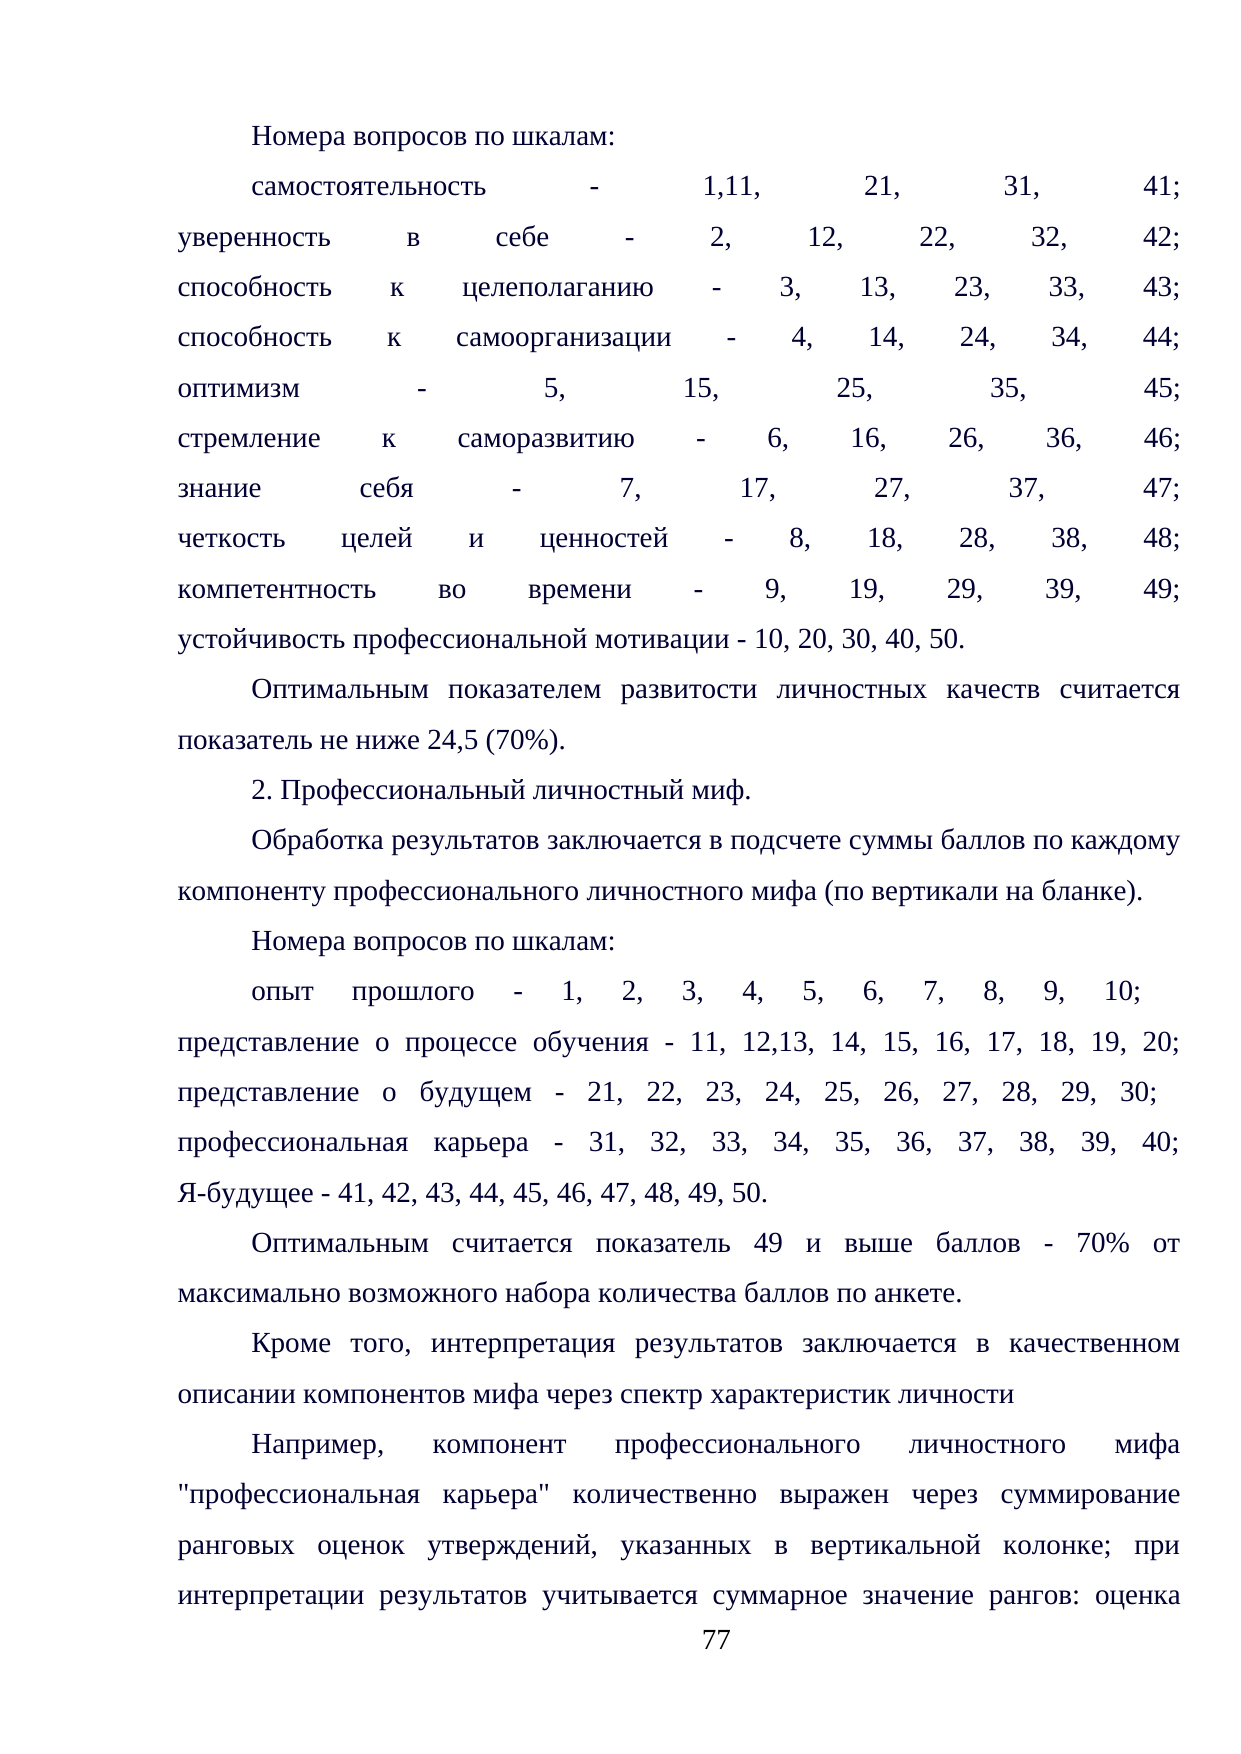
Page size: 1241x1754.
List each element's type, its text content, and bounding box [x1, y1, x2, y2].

text 2. Профессиональный личностный миф. [177, 772, 1181, 806]
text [177, 1426, 1181, 1611]
text самостоятельность - 1,11, 21, 31, 41; уверенность в себе - 2, 12, 22, 32, 42; способность к целеполаганию - 3, 13, 23, 33, 43; способность к самоорганизации - 4, 14, 24, 34, 44; оптимизм - 5, 15, 25, 35, 45; стремление к саморазвитию - 6, 16, 26, 36, 46; знание себя - 7, 17, 27, 37, 47; четкость целей и ценностей - 8, 18, 28, 38, 48; компетентность во времени - 9, 19, 29, 39, 49; устойчивость профессиональной мотивации - 10, 20, 30, 40, 50. [177, 168, 1181, 655]
text Номера вопросов по шкалам: [177, 118, 1181, 152]
text Кроме того, интерпретация результатов заключается в качественном описании компонентов мифа через спектр характеристик личности [177, 1326, 1181, 1409]
text Оптимальным показателем развитости личностных качеств считается показатель не ниже 24,5 (70%). [177, 672, 1181, 755]
text опыт прошлого - 1, 2, 3, 4, 5, 6, 7, 8, 9, 10; представление о процессе обучения - 11, 12,13, 14, 15, 16, 17, 18, 19, 20; представление о будущем - 21, 22, 23, 24, 25, 26, 27, 28, 29, 30; профессиональная карьера - 31, 32, 33, 34, 35, 36, 37, 38, 39, 40; Я-будущее - 41, 42, 43, 44, 45, 46, 47, 48, 49, 50. [177, 973, 1181, 1208]
text Номера вопросов по шкалам: [177, 923, 1181, 957]
text Оптимальным считается показатель 49 и выше баллов - 70% от максимально возможного набора количества баллов по анкете. [177, 1225, 1181, 1309]
text Обработка результатов заключается в подсчете суммы баллов по каждому компоненту профессионального личностного мифа (по вертикали на бланке). [177, 822, 1181, 906]
